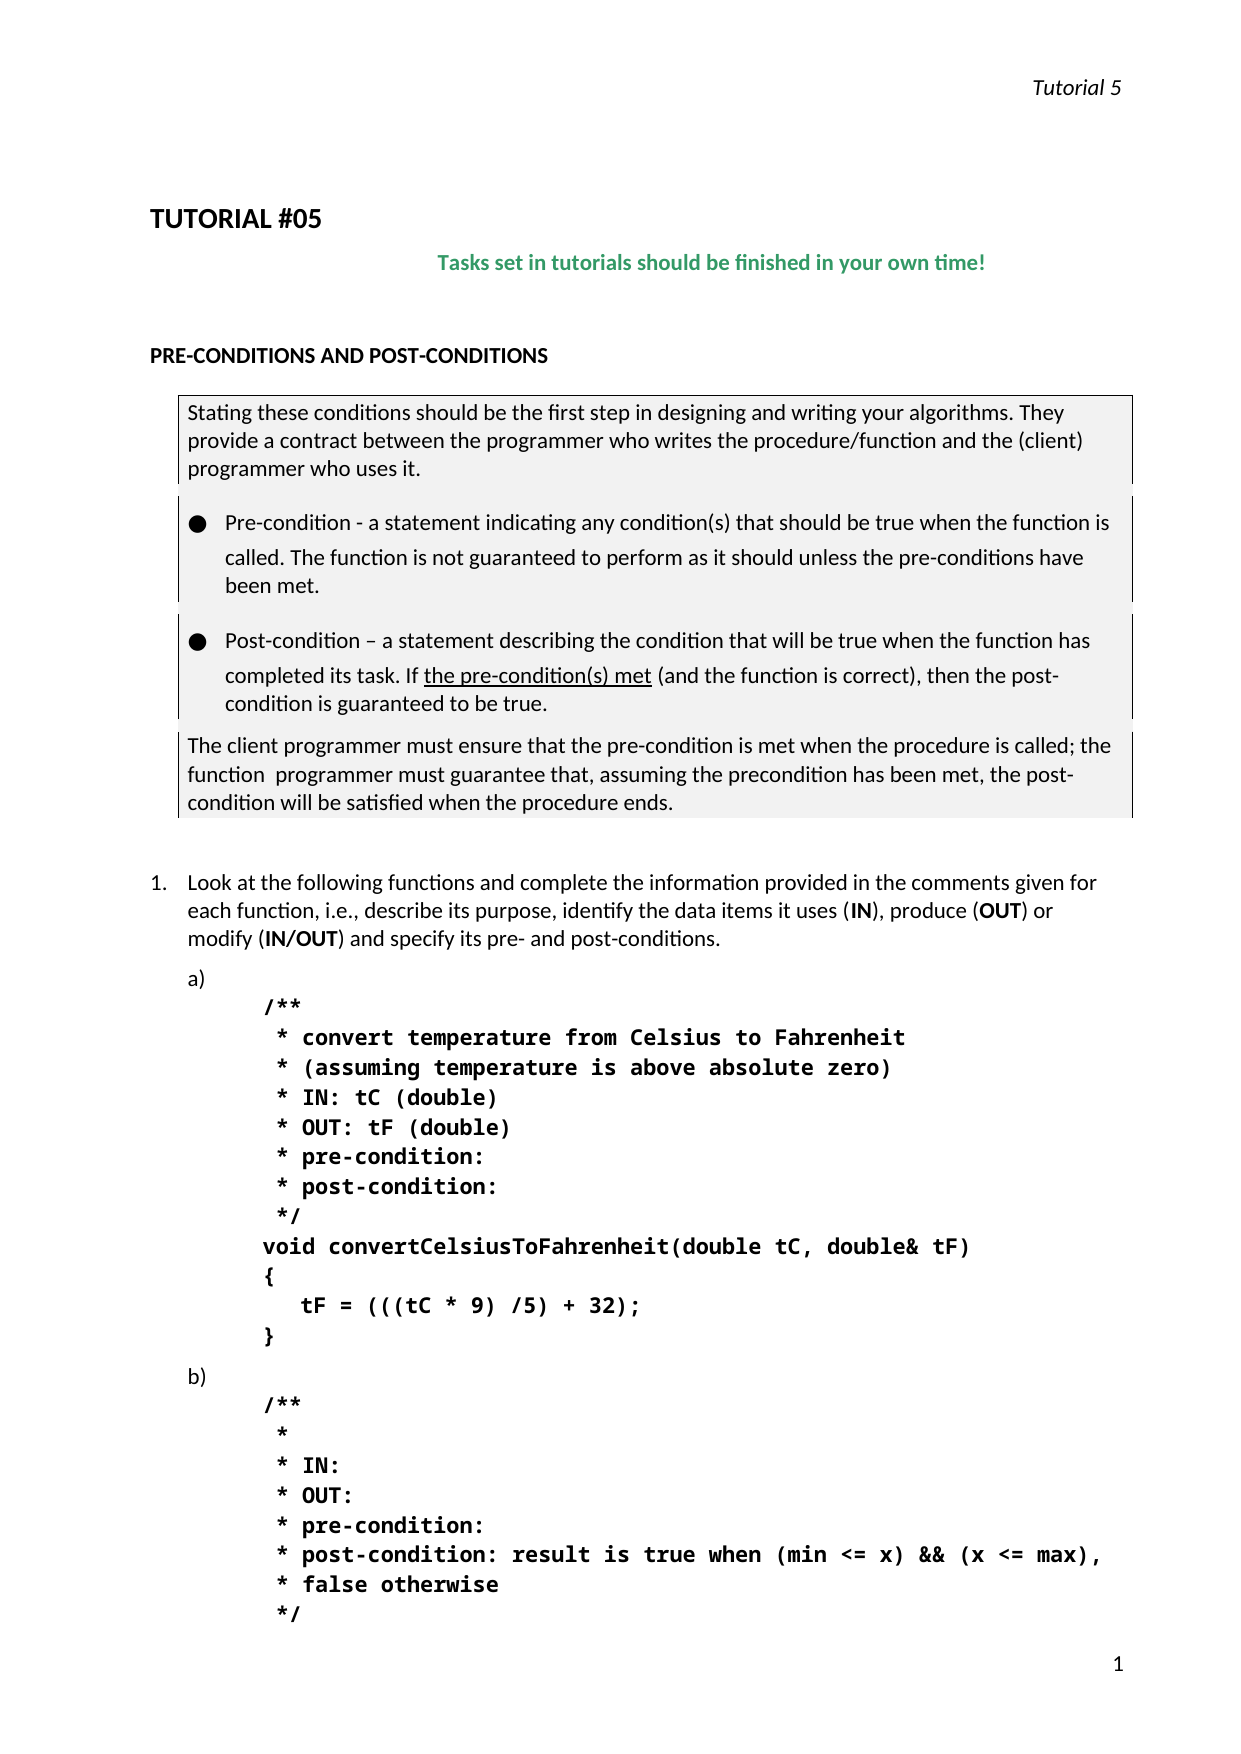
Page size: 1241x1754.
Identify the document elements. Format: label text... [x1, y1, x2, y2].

text Stating these conditions should be the first step in designing and writing your algorithms. They provide a contract between the programmer who writes the procedure/function and the (client) programmer who uses it. [179, 396, 1132, 484]
text } [262, 1320, 1126, 1350]
text * OUT: [262, 1480, 1126, 1509]
text * IN: tC (double) [262, 1082, 1126, 1112]
text * IN: [262, 1450, 1126, 1480]
list Look at the following functions and complete the information provided in the comments given for each function, i.e., describe its purpose, identify the data items it uses (IN), produce (OUT) or modify (IN/OUT) and specify its pre- and post-conditions. [150, 868, 1123, 952]
text { [262, 1261, 1126, 1290]
text * convert temperature from Celsius to Fahrenheit [262, 1022, 1126, 1052]
text * OUT: tF (double) [262, 1112, 1126, 1141]
text /** [262, 992, 1126, 1022]
text The client programmer must ensure that the pre-condition is met when the procedure is called; the function programmer must guarantee that, assuming the precondition has been met, the post-condition will be satisfied when the procedure ends. [179, 732, 1132, 818]
text * pre-condition: [262, 1509, 1126, 1539]
text */ [262, 1599, 1126, 1629]
text * (assuming temperature is above absolute zero) [262, 1052, 1126, 1082]
text * post-condition: result is true when (min <= x) && (x <= max), [262, 1539, 1126, 1569]
text * [262, 1420, 1126, 1450]
text Tasks set in tutorials should be finished in your own time! [225, 248, 1124, 276]
list Post-condition – a statement describing the condition that will be true when the function has completed its task. If the pre-condition(s) met (and the function is correct), then the post-condition is guaranteed to be true. [179, 614, 1132, 719]
subtitle Tutorial #05 [150, 200, 1123, 236]
text * pre-condition: [262, 1141, 1126, 1171]
text tF = (((tC * 9) /5) + 32); [262, 1290, 1126, 1320]
list Pre-condition - a statement indicating any condition(s) that should be true when the function is called. The function is not guaranteed to perform as it should unless the pre-conditions have been met. [179, 496, 1132, 602]
text void convertCelsiusToFahrenheit(double tC, double& tF) [262, 1231, 1126, 1261]
text */ [262, 1201, 1126, 1231]
text * false otherwise [262, 1569, 1126, 1599]
text * post-condition: [262, 1171, 1126, 1201]
subtitle PRE-CONDITIONS AND POST-CONDITIONS [150, 342, 1123, 370]
text /** [262, 1390, 1126, 1420]
